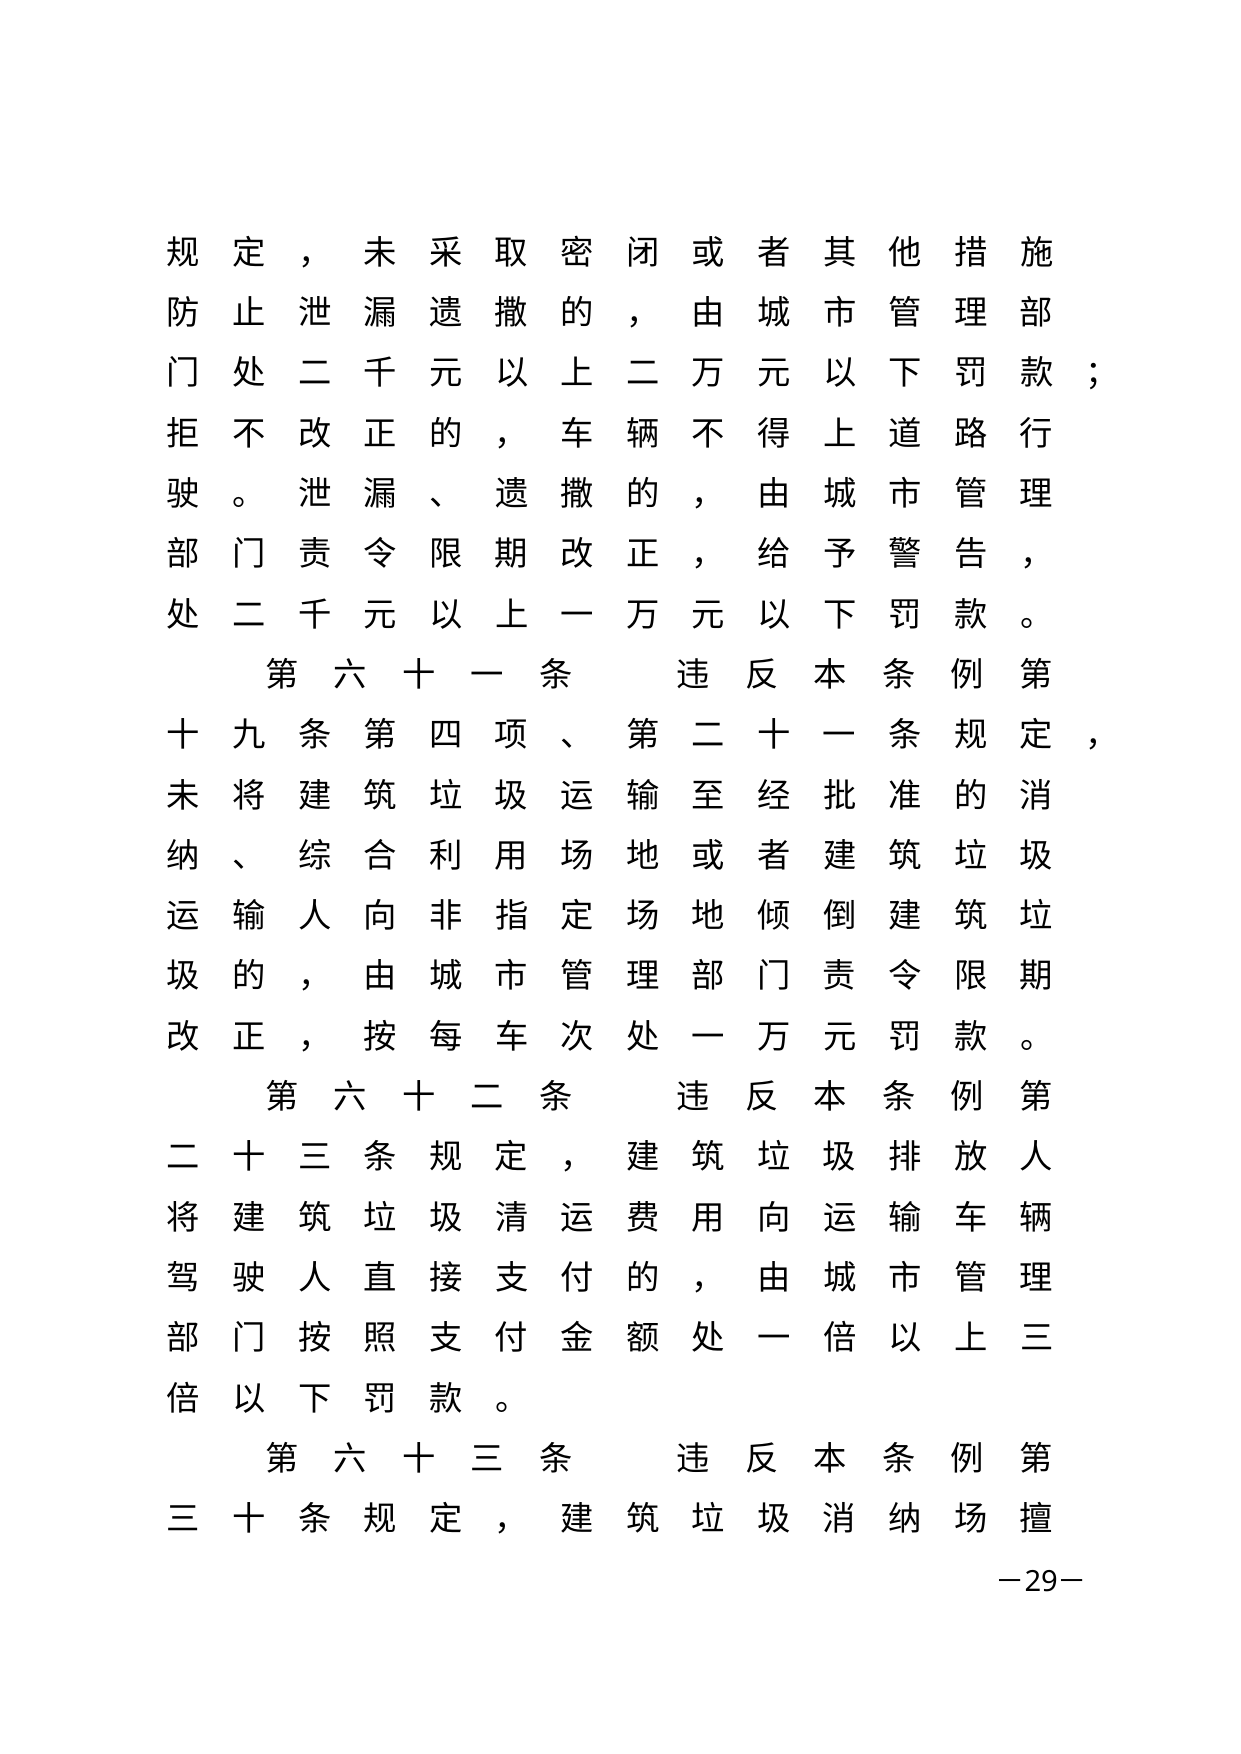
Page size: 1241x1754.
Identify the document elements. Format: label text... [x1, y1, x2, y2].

text 违反本条例第十九条第五项规定，未采取密闭或者其他措施防止泄漏遗撒的，由城市管理部门处二千元以上二万元以下罚款；拒不改正的，车辆不得上道路行驶。泄漏、遗撒的，由城市管理部门责令限期改正，给予警告，处二千元以上一万元以下罚款。 [167, 219, 1085, 642]
text 第六十一条 违反本条例第十九条第四项、第二十一条规定，未将建筑垃圾运输至经批准的消纳、综合利用场地或者建筑垃圾运输人向非指定场地倾倒建筑垃圾的，由城市管理部门责令限期改正，按每车次处一万元罚款。 [167, 642, 1085, 1064]
text 第六十三条 违反本条例第三十条规定，建筑垃圾消纳场擅自关闭或者拒绝消纳建筑垃圾的，由城市管理部门责令改正，处二万元罚款。 [167, 1426, 1085, 1546]
text 第六十二条 违反本条例第二十三条规定，建筑垃圾排放人将建筑垃圾清运费用向运输车辆驾驶人直接支付的，由城市管理部门按照支付金额处一倍以上三倍以下罚款。 [167, 1064, 1085, 1426]
